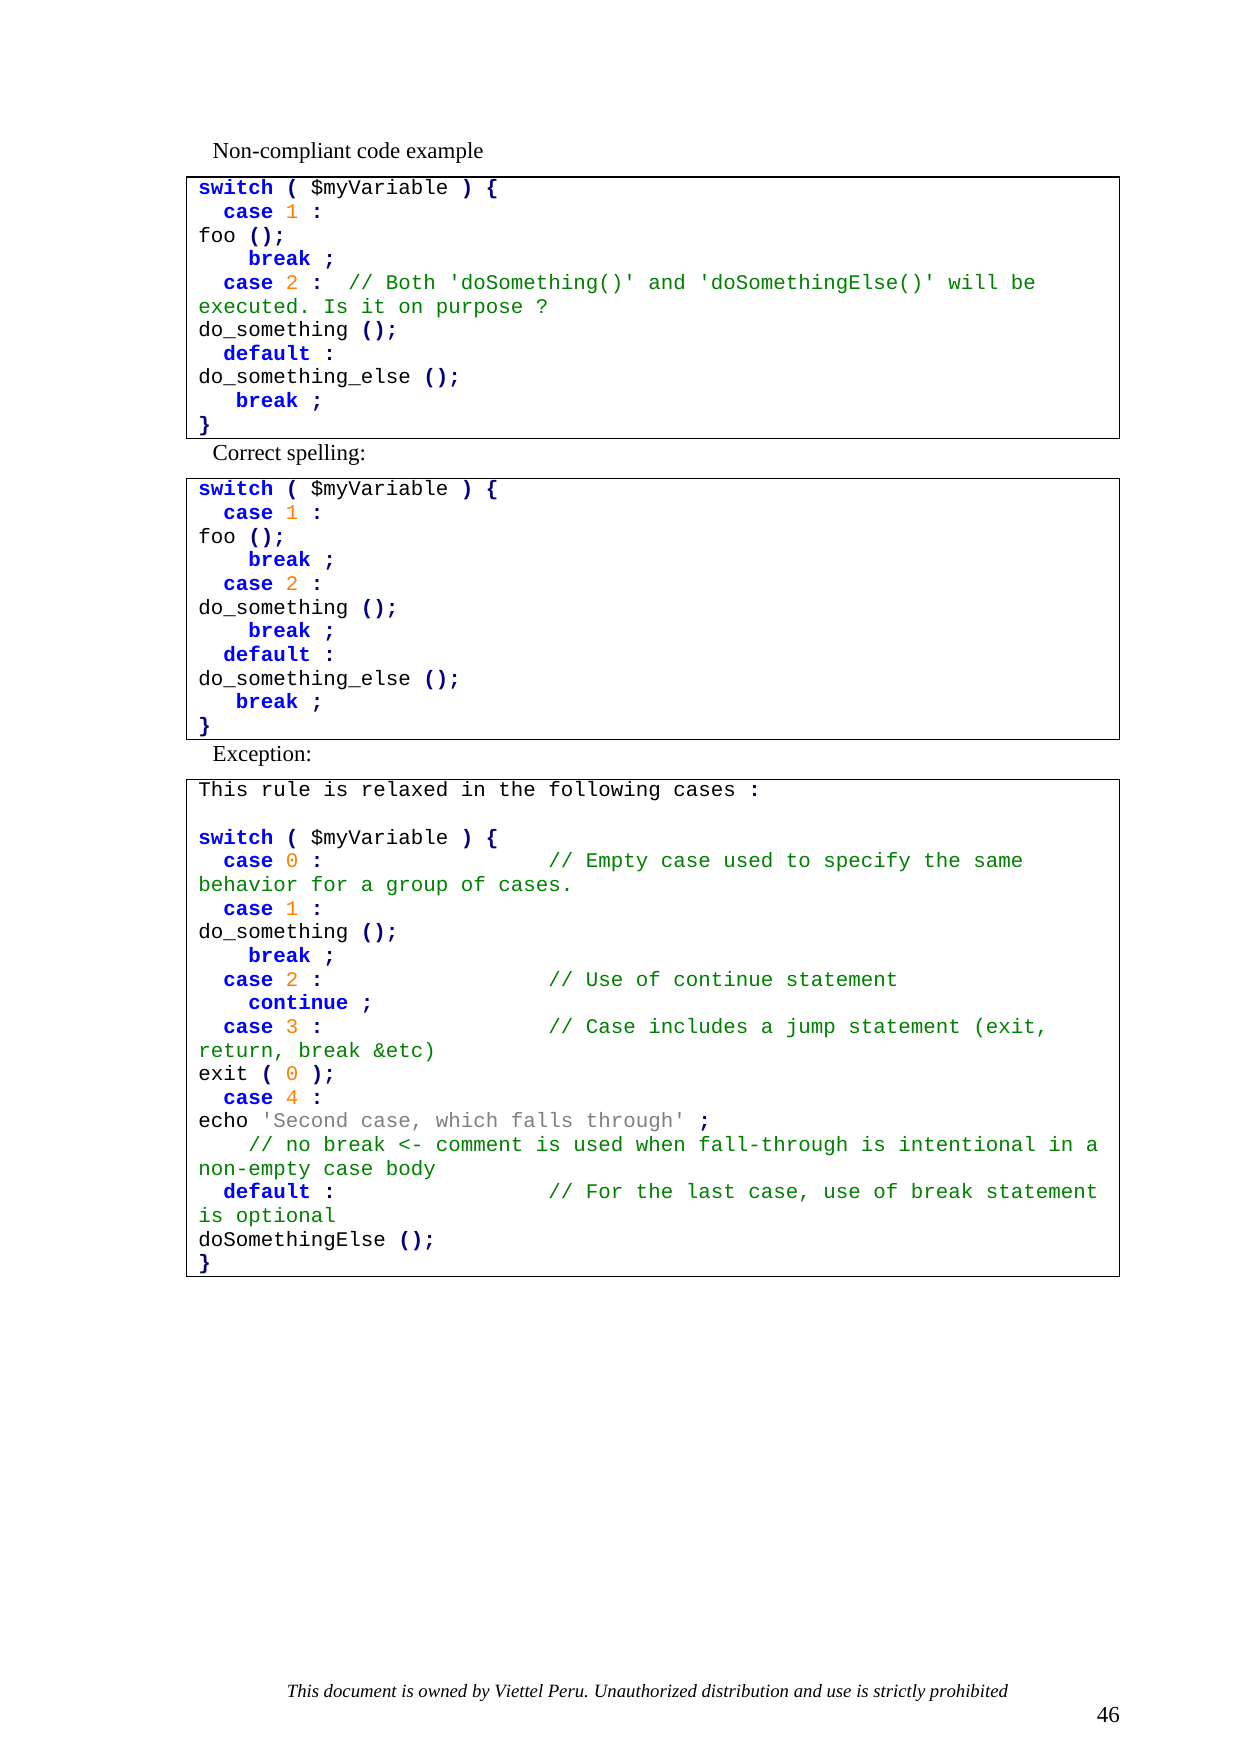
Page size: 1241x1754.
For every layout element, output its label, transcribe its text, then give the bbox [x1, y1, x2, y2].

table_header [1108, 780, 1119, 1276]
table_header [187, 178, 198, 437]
text Non-compliant code example [175, 137, 1119, 164]
text Correct spelling: [175, 438, 1119, 465]
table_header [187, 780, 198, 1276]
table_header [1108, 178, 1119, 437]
text Exception: [175, 739, 1119, 766]
